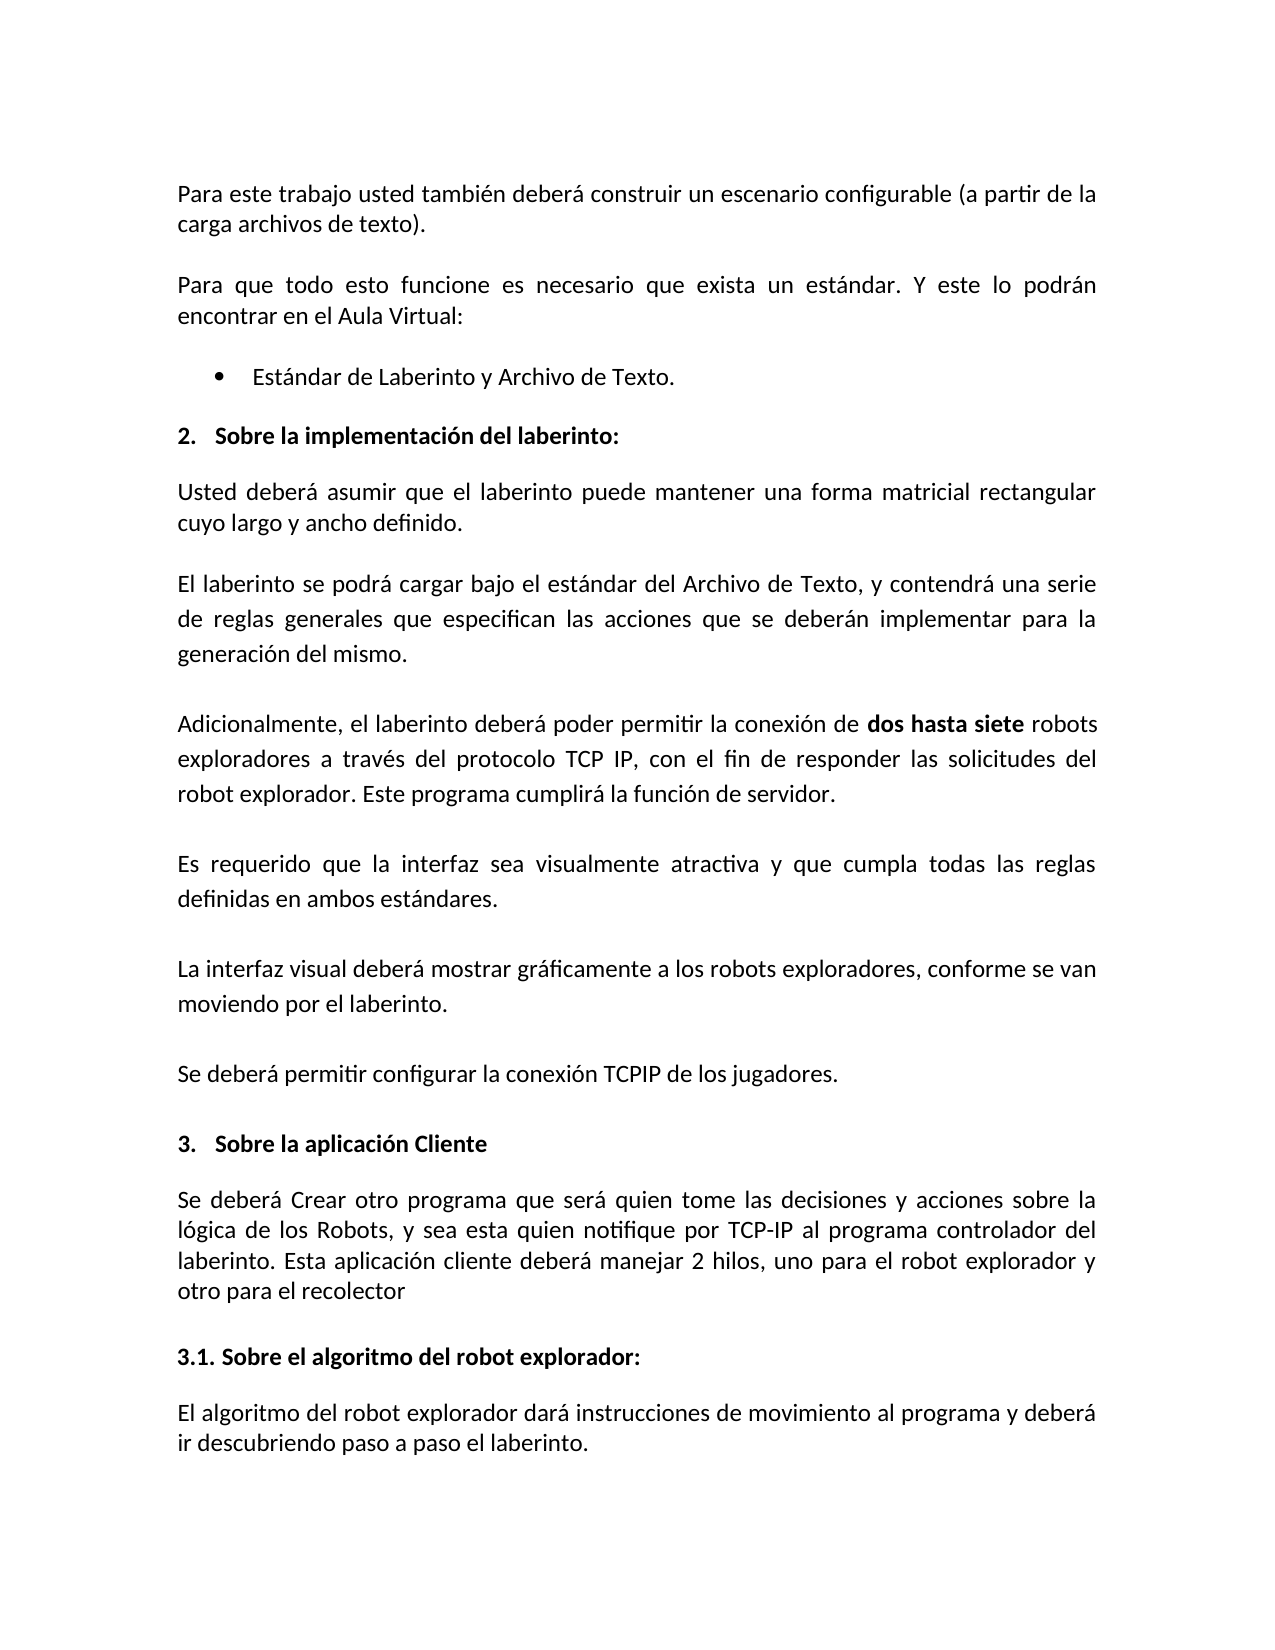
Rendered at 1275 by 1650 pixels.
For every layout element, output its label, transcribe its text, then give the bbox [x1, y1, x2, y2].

list Es requerido que la interfaz sea visualmente atractiva y que cumpla todas las reglas definidas en ambos estándares. [177, 848, 1098, 913]
text Para que todo esto funcione es necesario que exista un estándar. Y este lo podrán encontrar en el Aula Virtual: [177, 270, 1098, 331]
list El laberinto se podrá cargar bajo el estándar del Archivo de Texto, y contendrá una serie de reglas generales que especifican las acciones que se deberán implementar para la generación del mismo. [177, 568, 1098, 668]
list Estándar de Laberinto y Archivo de Texto. [215, 361, 1098, 392]
list Sobre la aplicación Cliente [177, 1128, 1098, 1158]
text El algoritmo del robot explorador dará instrucciones de movimiento al programa y deberá ir descubriendo paso a paso el laberinto. [177, 1397, 1098, 1458]
list La interfaz visual deberá mostrar gráficamente a los robots exploradores, conforme se van moviendo por el laberinto. [177, 953, 1098, 1018]
list Se deberá permitir configurar la conexión TCPIP de los jugadores. [177, 1058, 1098, 1088]
list Sobre la implementación del laberinto: [177, 421, 1098, 451]
text Se deberá Crear otro programa que será quien tome las decisiones y acciones sobre la lógica de los Robots, y sea esta quien notifique por TCP-IP al programa controlador del laberinto. Esta aplicación cliente deberá manejar 2 hilos, uno para el robot explorador y otro para el recolector [177, 1184, 1098, 1306]
list Adicionalmente, el laberinto deberá poder permitir la conexión de dos hasta siete robots exploradores a través del protocolo TCP IP, con el fin de responder las solicitudes del robot explorador. Este programa cumplirá la función de servidor. [177, 708, 1098, 808]
text Para este trabajo usted también deberá construir un escenario configurable (a partir de la carga archivos de texto). [177, 178, 1098, 239]
list Sobre el algoritmo del robot explorador: [177, 1341, 1098, 1371]
text Usted deberá asumir que el laberinto puede mantener una forma matricial rectangular cuyo largo y ancho definido. [177, 476, 1098, 537]
